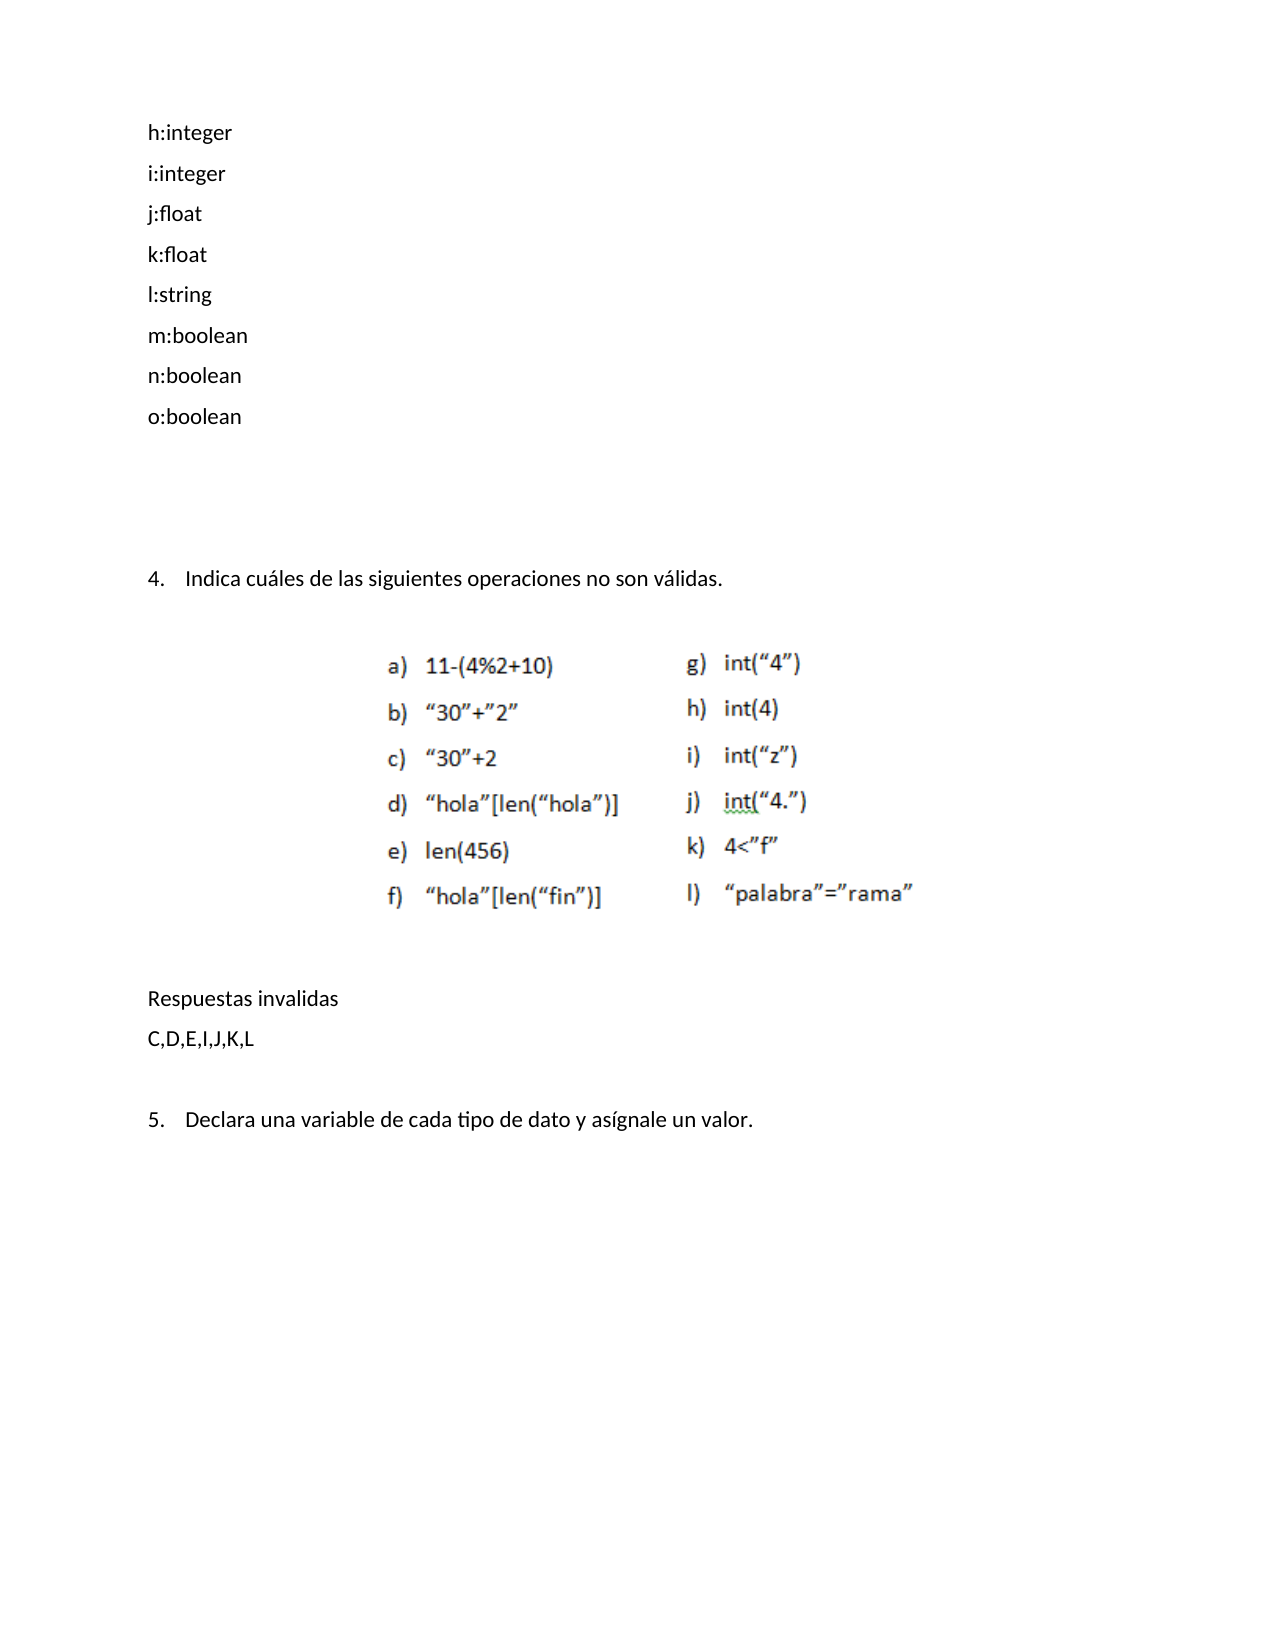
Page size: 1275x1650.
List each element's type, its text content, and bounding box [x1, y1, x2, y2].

list Declara una variable de cada tipo de dato y asígnale un valor. [148, 1105, 1157, 1133]
text l:string [148, 280, 1157, 308]
text j:float [148, 199, 1157, 227]
text m:boolean [148, 321, 1157, 349]
text k:float [148, 240, 1157, 268]
text i:integer [148, 159, 1157, 187]
text h:integer [148, 118, 1157, 146]
text C,D,E,I,J,K,L [148, 1024, 1157, 1052]
list Indica cuáles de las siguientes operaciones no son válidas. [148, 564, 1157, 592]
picture [380, 645, 925, 931]
text Respuestas invalidas [148, 984, 1157, 1012]
text o:boolean [148, 402, 1157, 430]
text n:boolean [148, 361, 1157, 389]
